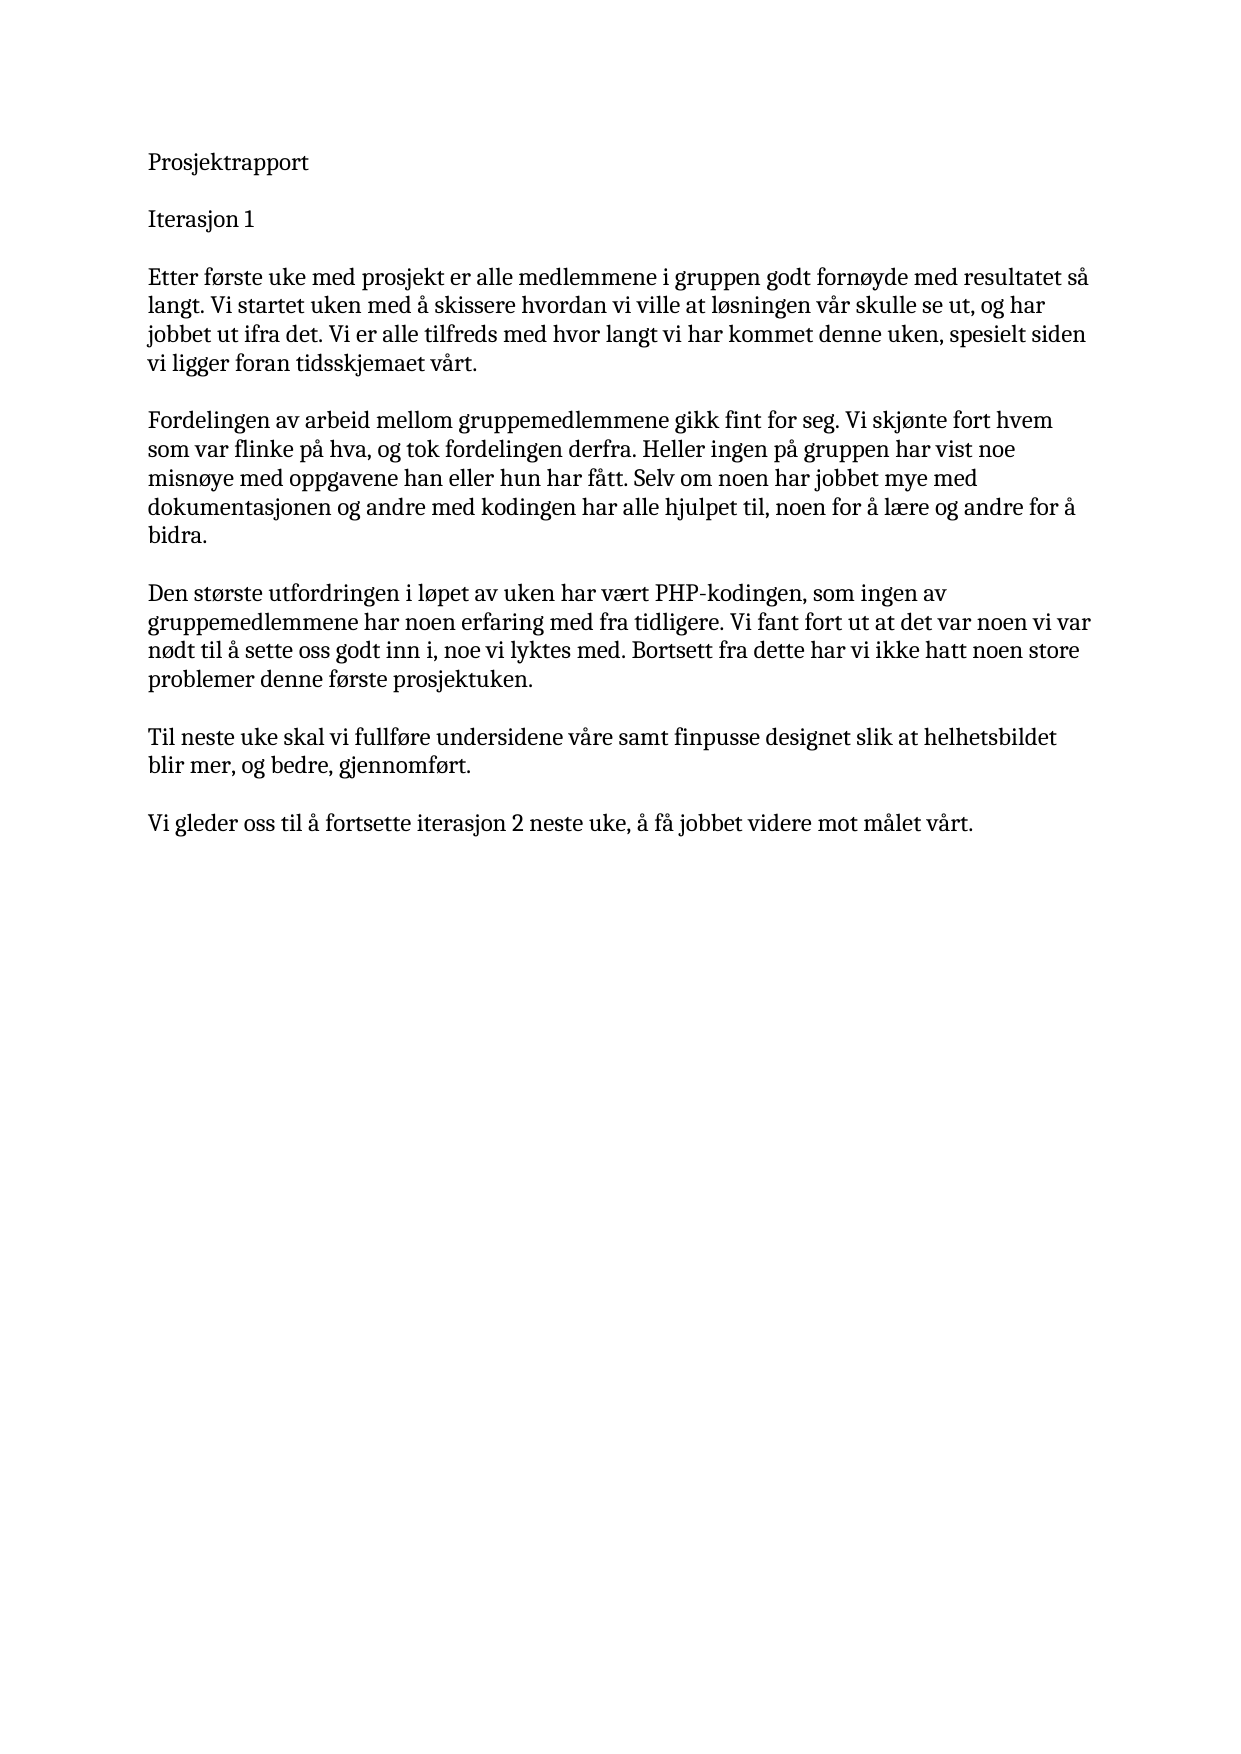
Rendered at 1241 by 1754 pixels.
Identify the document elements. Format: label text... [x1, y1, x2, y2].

text Til neste uke skal vi fullføre undersidene våre samt finpusse designet slik at helhetsbildet blir mer, og bedre, gjennomført. [148, 723, 1093, 780]
text Den største utfordringen i løpet av uken har vært PHP-kodingen, som ingen av gruppemedlemmene har noen erfaring med fra tidligere. Vi fant fort ut at det var noen vi var nødt til å sette oss godt inn i, noe vi lyktes med. Bortsett fra dette har vi ikke hatt noen store problemer denne første prosjektuken. [148, 579, 1093, 694]
text Vi gleder oss til å fortsette iterasjon 2 neste uke, å få jobbet videre mot målet vårt. [148, 809, 1093, 838]
text Fordelingen av arbeid mellom gruppemedlemmene gikk fint for seg. Vi skjønte fort hvem som var flinke på hva, og tok fordelingen derfra. Heller ingen på gruppen har vist noe misnøye med oppgavene han eller hun har fått. Selv om noen har jobbet mye med dokumentasjonen og andre med kodingen har alle hjulpet til, noen for å lære og andre for å bidra. [148, 406, 1093, 550]
text Iterasjon 1 [148, 205, 1093, 234]
text Prosjektrapport [148, 148, 1093, 176]
text Etter første uke med prosjekt er alle medlemmene i gruppen godt fornøyde med resultatet så langt. Vi startet uken med å skissere hvordan vi ville at løsningen vår skulle se ut, og har jobbet ut ifra det. Vi er alle tilfreds med hvor langt vi har kommet denne uken, spesielt siden vi ligger foran tidsskjemaet vårt. [148, 263, 1093, 378]
